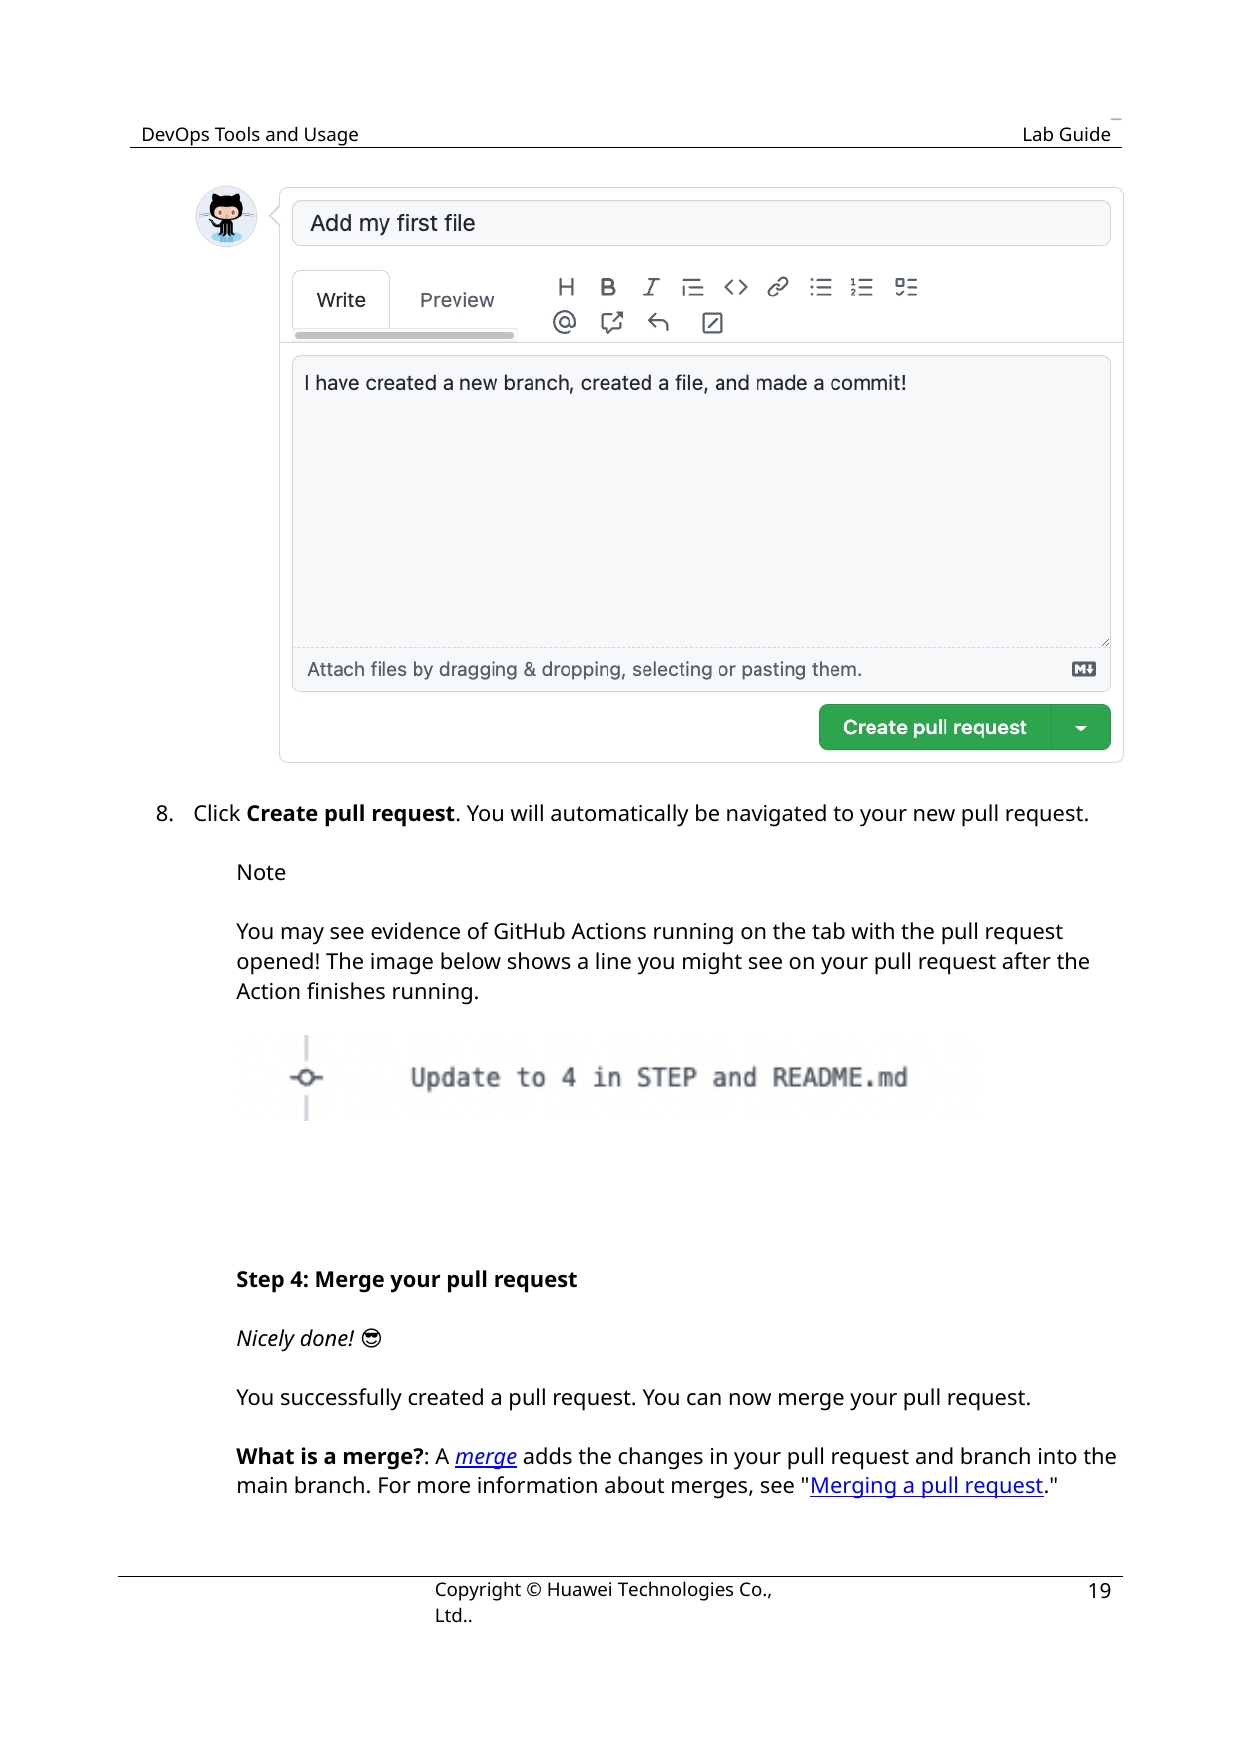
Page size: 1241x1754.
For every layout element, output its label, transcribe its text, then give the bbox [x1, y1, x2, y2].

text You successfully created a pull request. You can now merge your pull request. [236, 1382, 1122, 1412]
text You may see evidence of GitHub Actions running on the tab with the pull request opened! The image below shows a line you might see on your pull request after the Action finishes running. [236, 916, 1122, 1006]
picture [236, 1035, 980, 1121]
text Step 4: Merge your pull request [236, 1264, 1122, 1294]
picture [193, 177, 1134, 770]
text What is a merge?: A merge adds the changes in your pull request and branch into the main branch. For more information about merges, see "Merging a pull request." [236, 1441, 1122, 1500]
list Click Create pull request. You will automatically be navigated to your new pull request. [156, 798, 1122, 828]
text Note [236, 857, 1122, 887]
text Nicely done! 😎 [236, 1323, 1122, 1353]
